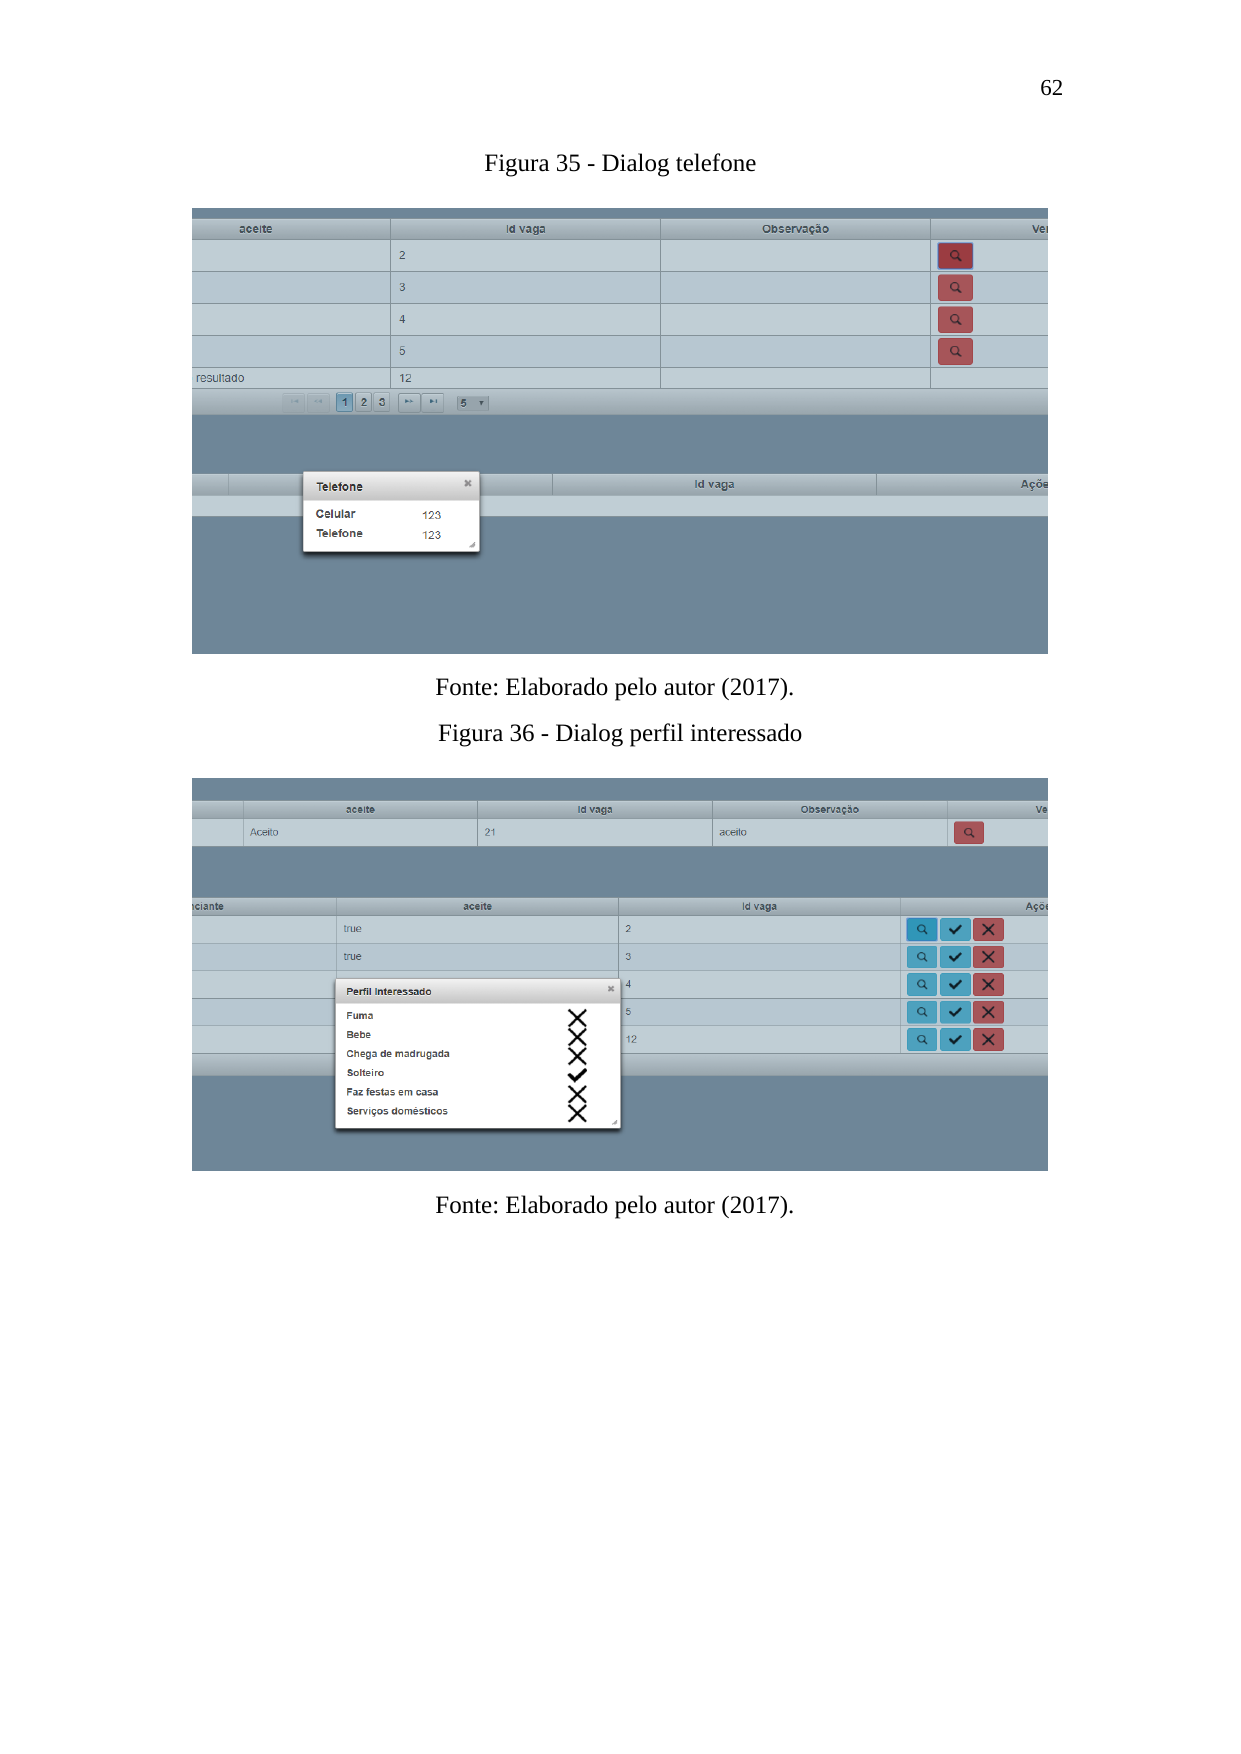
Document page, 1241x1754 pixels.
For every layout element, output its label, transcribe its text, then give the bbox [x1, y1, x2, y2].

picture [192, 778, 1048, 1171]
text Fonte: Elaborado pelo autor (2017). [177, 668, 1052, 701]
text Fonte: Elaborado pelo autor (2017). [177, 1186, 1052, 1219]
picture [192, 208, 1048, 654]
text Figura 36 - Dialog perfil interessado [177, 718, 1063, 747]
text Figura 35 - Dialog telefone [177, 148, 1063, 176]
